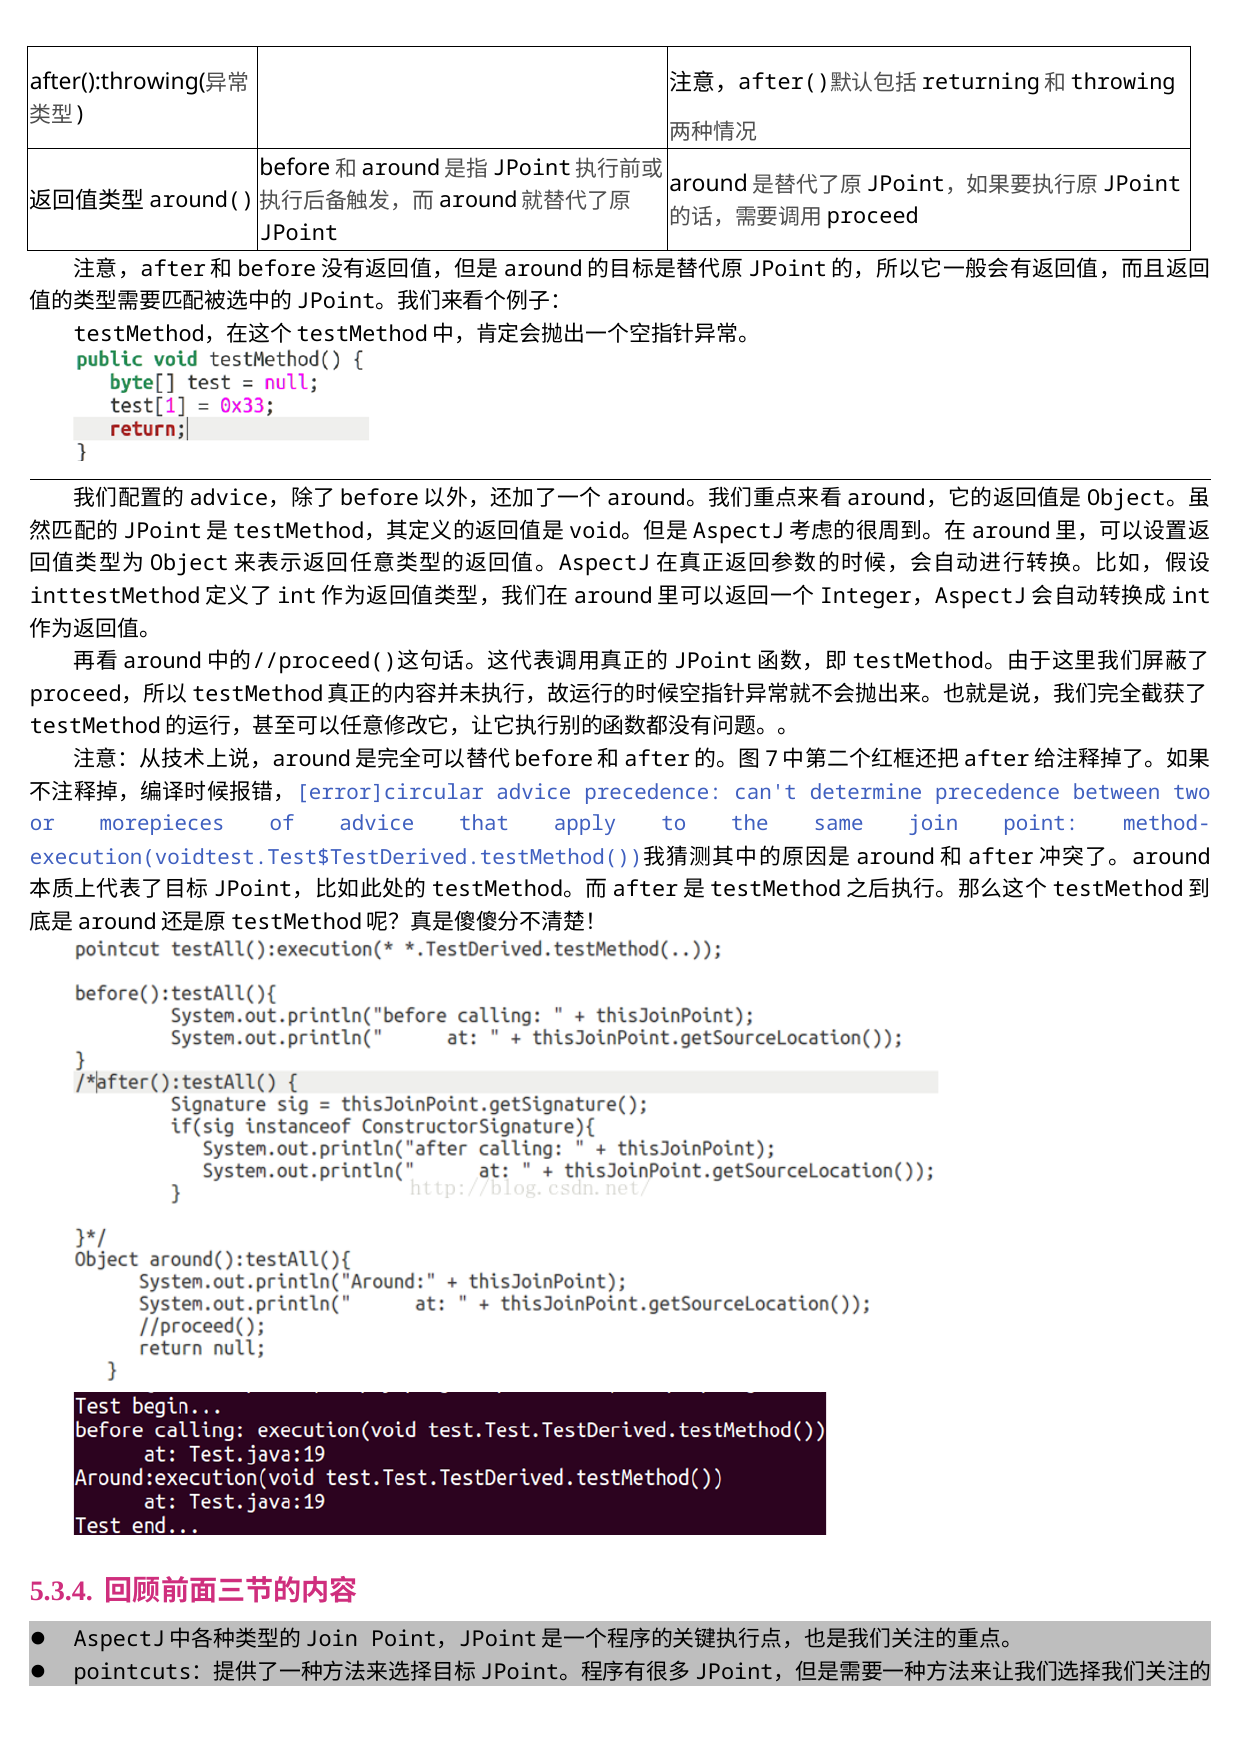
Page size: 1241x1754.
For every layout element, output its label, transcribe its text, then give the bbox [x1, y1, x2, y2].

picture [73, 1392, 827, 1535]
picture [73, 348, 370, 461]
text 注意：从技术上说，around是完全可以替代before和after的。图7中第二个红框还把after给注释掉了。如果不注释掉，编译时候报错，[error]circular advice precedence: can't determine precedence between two or morepieces of advice that apply to the same join point: method-execution(voidtest.Test$TestDerived.testMethod())我猜测其中的原因是around和after冲突了。around本质上代表了目标JPoint，比如此处的testMethod。而after是testMethod之后执行。那么这个testMethod到底是around还是原testMethod呢？真是傻傻分不清楚！ [29, 741, 1211, 936]
text 我们配置的advice，除了before以外，还加了一个around。我们重点来看around，它的返回值是Object。虽然匹配的JPoint是testMethod，其定义的返回值是void。但是AspectJ考虑的很周到。在around里，可以设置返回值类型为Object来表示返回任意类型的返回值。AspectJ在真正返回参数的时候，会自动进行转换。比如，假设inttestMethod定义了int作为返回值类型，我们在around里可以返回一个Integer，AspectJ会自动转换成int作为返回值。 [29, 480, 1211, 643]
picture [73, 936, 939, 1382]
list pointcuts：提供了一种方法来选择目标JPoint。程序有很多JPoint，但是需要一种方法来让我们选择我们关注的JPoint。这个方法就是利用pointcuts来完成的。 [29, 1653, 1211, 1686]
text 注意，after和before没有返回值，但是around的目标是替代原JPoint的，所以它一般会有返回值，而且返回值的类型需要匹配被选中的JPoint。我们来看个例子： [29, 251, 1211, 316]
subtitle 回顾前面三节的内容 [29, 1556, 1211, 1621]
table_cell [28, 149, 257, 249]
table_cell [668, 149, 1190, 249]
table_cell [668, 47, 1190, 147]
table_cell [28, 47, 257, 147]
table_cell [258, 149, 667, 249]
list AspectJ中各种类型的Join Point，JPoint是一个程序的关键执行点，也是我们关注的重点。 [29, 1621, 1211, 1653]
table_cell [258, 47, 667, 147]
text 再看around中的//proceed()这句话。这代表调用真正的JPoint函数，即testMethod。由于这里我们屏蔽了proceed，所以testMethod真正的内容并未执行，故运行的时候空指针异常就不会抛出来。也就是说，我们完全截获了testMethod的运行，甚至可以任意修改它，让它执行别的函数都没有问题。。 [29, 643, 1211, 741]
text testMethod，在这个testMethod中，肯定会抛出一个空指针异常。 [29, 316, 1211, 348]
